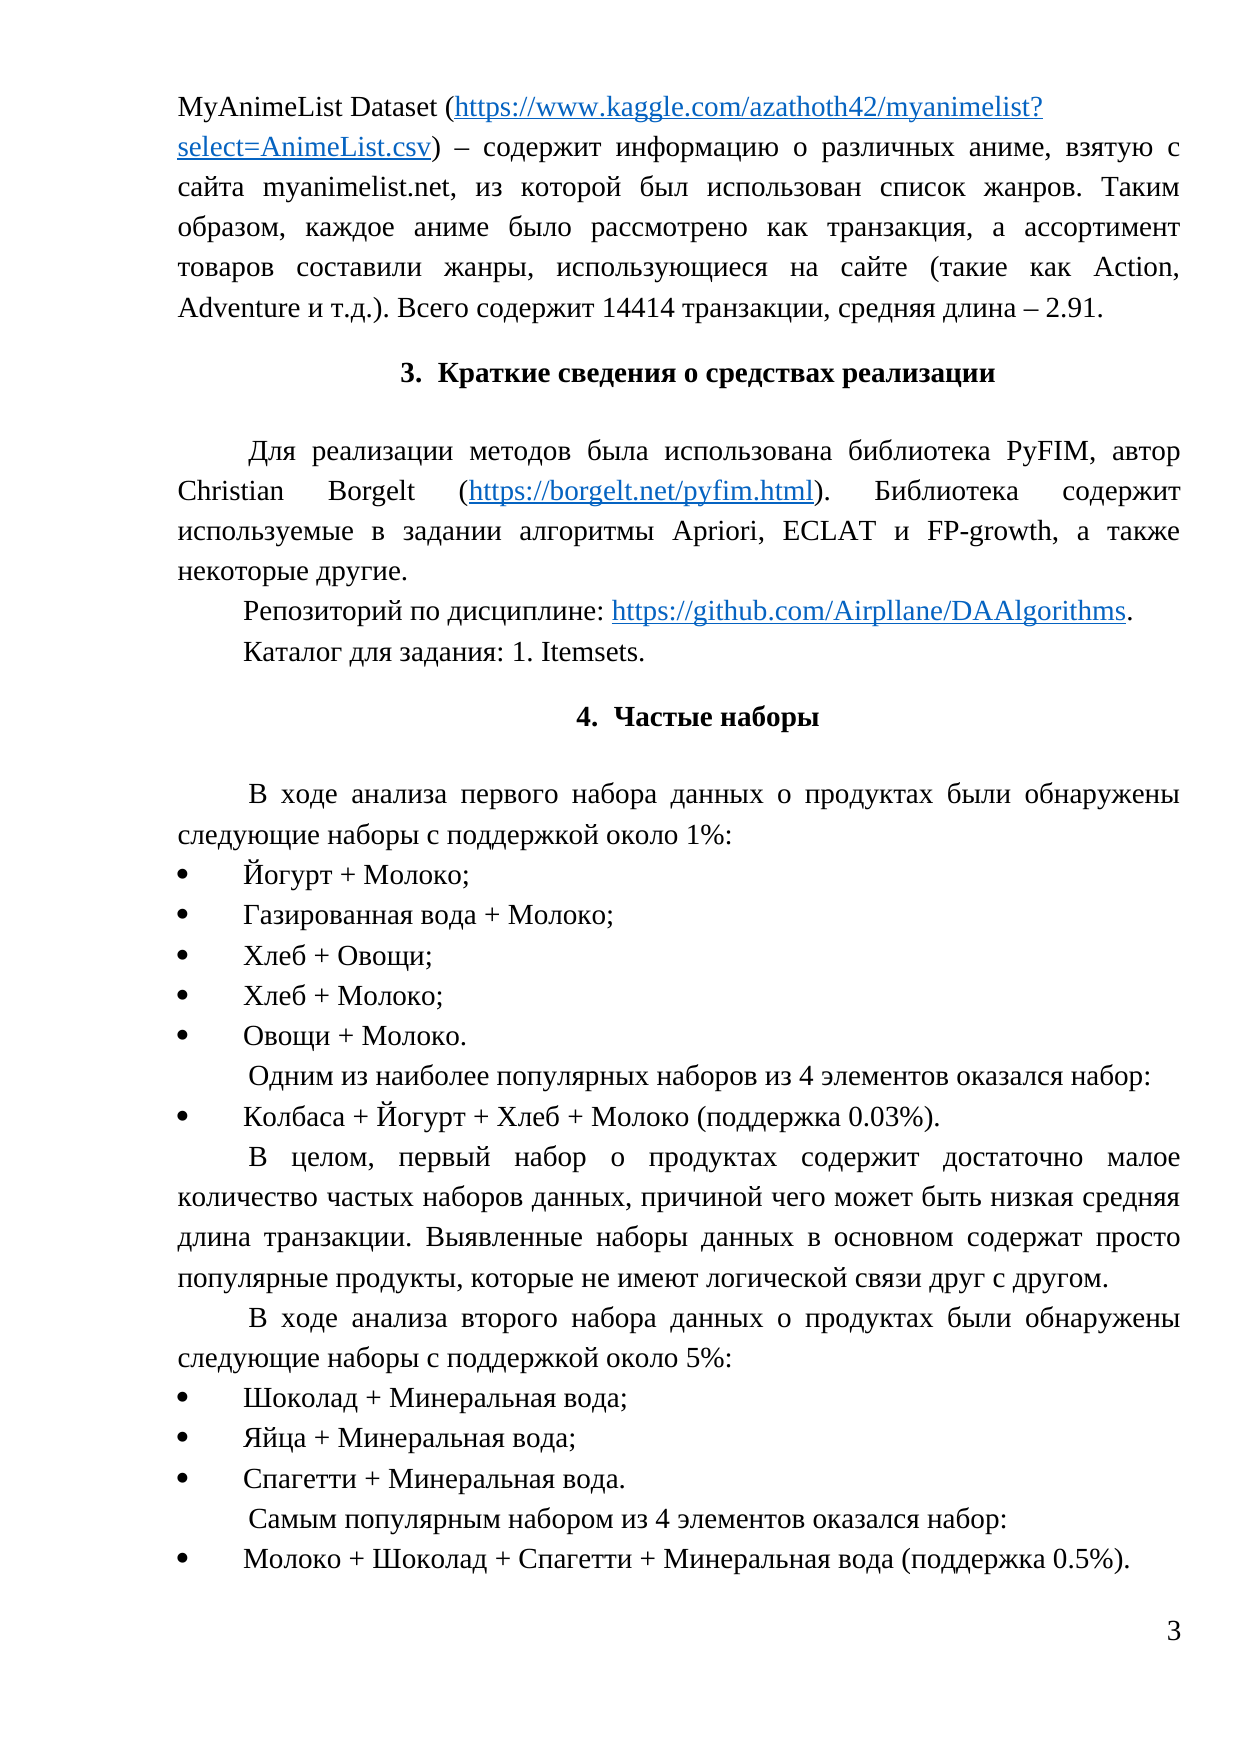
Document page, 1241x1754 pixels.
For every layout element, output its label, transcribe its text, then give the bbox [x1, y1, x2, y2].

list Хлеб + Молоко; [177, 978, 1181, 1012]
text Одним из наиболее популярных наборов из 4 элементов оказался набор: [177, 1058, 1181, 1092]
list Колбаса + Йогурт + Хлеб + Молоко (поддержка 0.03%). [177, 1099, 1181, 1132]
list Йогурт + Молоко; [177, 857, 1181, 891]
list Спагетти + Минеральная вода. [177, 1461, 1181, 1494]
text Самым популярным набором из 4 элементов оказался набор: [177, 1501, 1181, 1535]
subtitle Краткие сведения о средствах реализации [215, 355, 1181, 388]
list Газированная вода + Молоко; [177, 897, 1181, 931]
list Шоколад + Минеральная вода; [177, 1380, 1181, 1414]
text MyAnimeList Dataset (https://www.kaggle.com/azathoth42/myanimelist?select=AnimeList.csv) – содержит информацию о различных аниме, взятую с сайта myanimelist.net, из которой был использован список жанров. Таким образом, каждое аниме было рассмотрено как транзакция, а ассортимент товаров составили жанры, использующиеся на сайте (такие как Action, Adventure и т.д.). Всего содержит 14414 транзакции, средняя длина – 2.91. [177, 89, 1181, 323]
subtitle Частые наборы [215, 699, 1181, 732]
list Молоко + Шоколад + Спагетти + Минеральная вода (поддержка 0.5%). [177, 1541, 1181, 1575]
text Для реализации методов была использована библиотека PyFIM, автор Christian Borgelt (https://borgelt.net/pyfim.html). Библиотека содержит используемые в задании алгоритмы Apriori, ECLAT и FP-growth, а также некоторые другие. [177, 433, 1181, 587]
list Репозиторий по дисциплине: https://github.com/Airpllane/DAAlgorithms. Каталог для задания: 1. Itemsets. [243, 593, 1181, 667]
text В ходе анализа второго набора данных о продуктах были обнаружены следующие наборы с поддержкой около 5%: [177, 1300, 1181, 1374]
list Яйца + Минеральная вода; [177, 1421, 1181, 1454]
text В целом, первый набор о продуктах содержит достаточно малое количество частых наборов данных, причиной чего может быть низкая средняя длина транзакции. Выявленные наборы данных в основном содержат просто популярные продукты, которые не имеют логической связи друг с другом. [177, 1139, 1181, 1293]
text В ходе анализа первого набора данных о продуктах были обнаружены следующие наборы с поддержкой около 1%: [177, 777, 1181, 850]
list Овощи + Молоко. [177, 1018, 1181, 1052]
list Хлеб + Овощи; [177, 938, 1181, 971]
